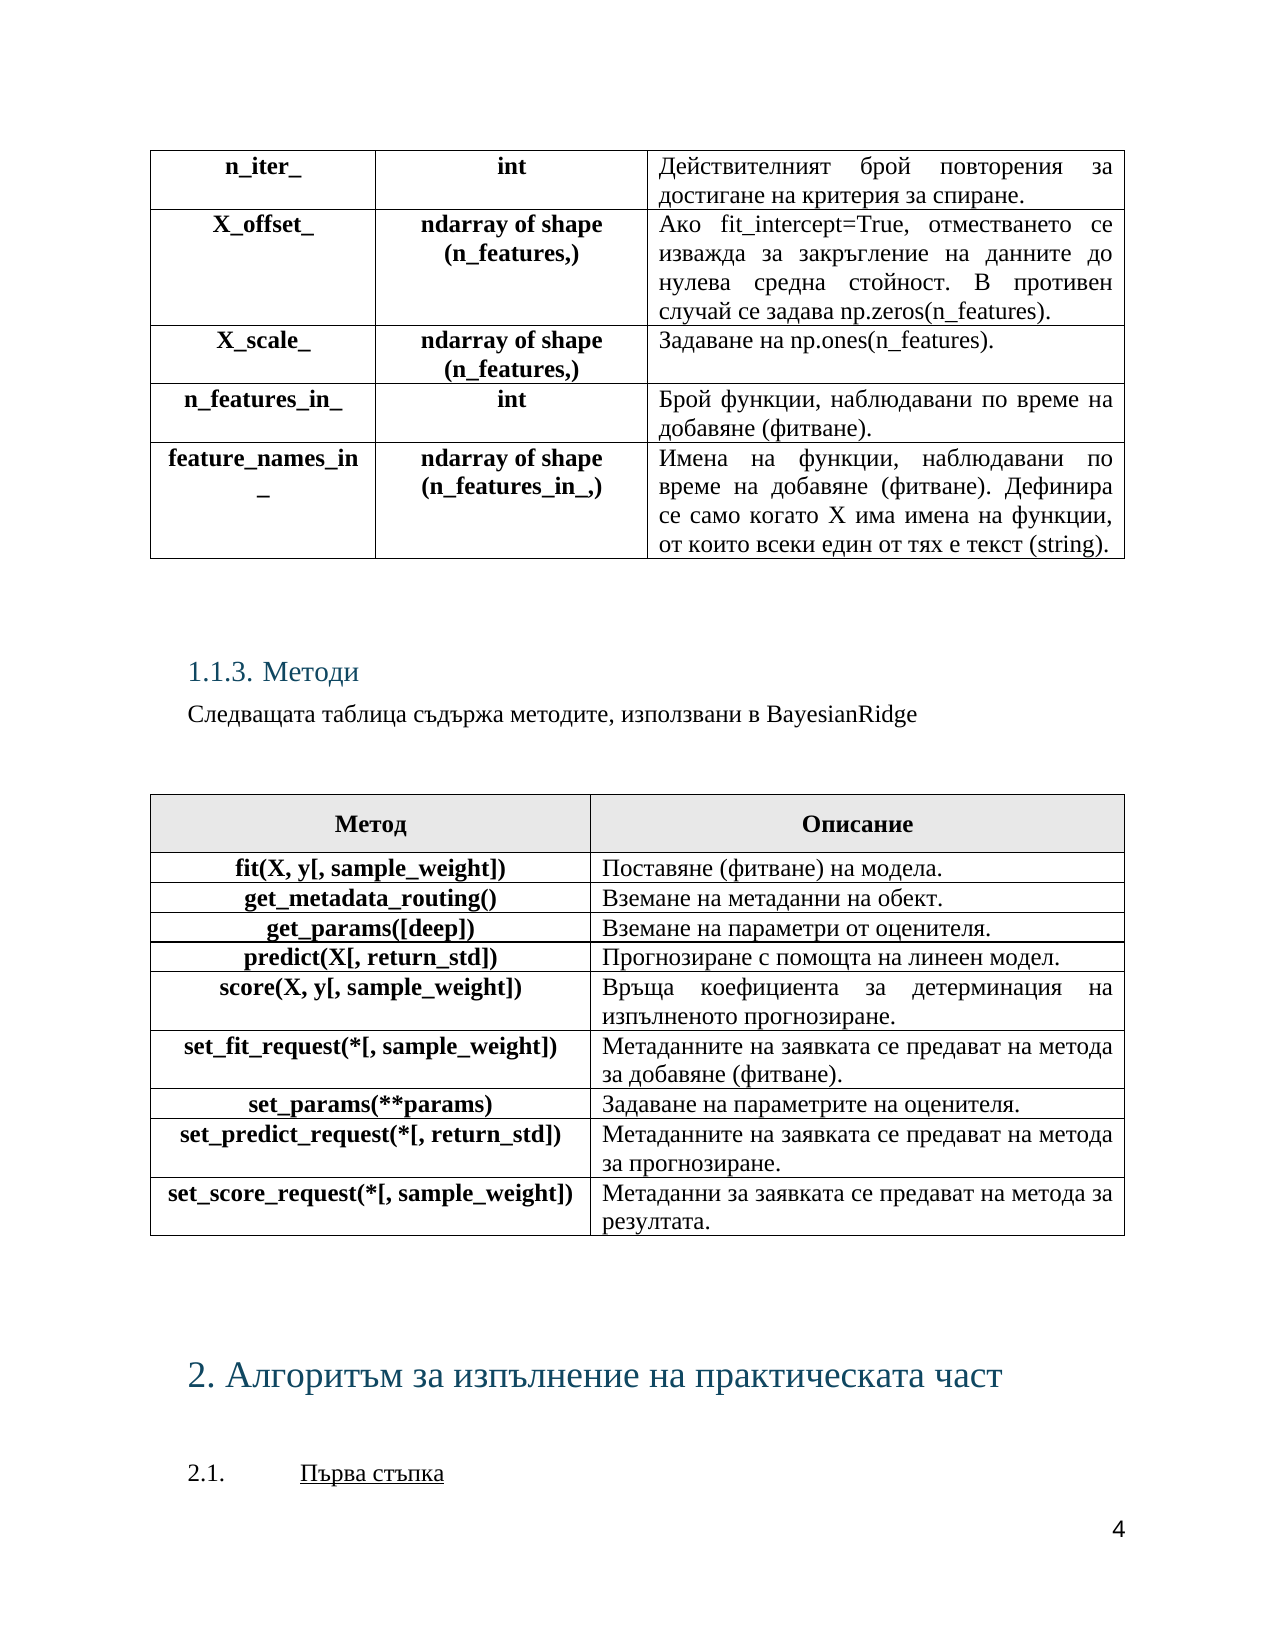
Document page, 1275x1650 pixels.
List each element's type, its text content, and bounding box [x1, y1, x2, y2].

table_header Метод [151, 795, 590, 852]
table_cell ndarray of shape (n_features,) [376, 210, 647, 324]
table_cell feature_names_in_ [151, 443, 375, 558]
table_cell Имена на функции, наблюдавани по време на добавяне (фитване). Дефинира се само когато X има имена на функции, от които всеки един от тях е текст (string). [648, 443, 1124, 558]
table_cell Връща коефициента за детерминация на изпълненото прогнозиране. [591, 972, 1124, 1030]
text Следващата таблица съдържа методите, използвани в BayesianRidge [150, 699, 1125, 727]
table_cell X_scale_ [151, 326, 375, 383]
table_cell set_score_request(*[, sample_weight]) [151, 1178, 590, 1235]
table_cell Брой функции, наблюдавани по време на добавяне (фитване). [648, 384, 1124, 442]
table_cell Поставяне (фитване) на модела. [591, 853, 1124, 882]
table_cell ndarray of shape (n_features,) [376, 326, 647, 383]
table_cell Задаване на np.ones(n_features). [648, 326, 1124, 383]
table_cell int [376, 151, 647, 208]
table_cell Метаданните на заявката се предават на метода за добавяне (фитване). [591, 1031, 1124, 1088]
table_cell Действителният брой повторения за достигане на критерия за спиране. [648, 151, 1124, 208]
table_cell get_metadata_routing() [151, 883, 590, 912]
table_cell Метаданните на заявката се предават на метода за прогнозиране. [591, 1119, 1124, 1177]
table_cell Метаданни за заявката се предават на метода за резултата. [591, 1178, 1124, 1235]
table_cell Вземане на метаданни на обект. [591, 883, 1124, 912]
table_cell predict(X[, return_std]) [151, 943, 590, 971]
table_cell int [376, 384, 647, 442]
table_cell set_fit_request(*[, sample_weight]) [151, 1031, 590, 1088]
table_cell Прогнозиране с помощта на линеен модел. [591, 943, 1124, 971]
subtitle Методи [187, 654, 1125, 688]
table_cell Ако fit_intercept=True, отместването се изважда за закръгление на данните до нулева средна стойност. В противен случай се задава np.zeros(n_features). [648, 210, 1124, 324]
table_cell get_params([deep]) [151, 913, 590, 941]
table_cell fit(X, y[, sample_weight]) [151, 853, 590, 882]
subtitle Алгоритъм за изпълнение на практическата част [187, 1352, 1125, 1396]
table_cell set_params(**params) [151, 1089, 590, 1118]
table_cell Задаване на параметрите на оценителя. [591, 1089, 1124, 1118]
table_cell n_iter_ [151, 151, 375, 208]
table_cell set_predict_request(*[, return_std]) [151, 1119, 590, 1177]
table_cell ndarray of shape (n_features_in_,) [376, 443, 647, 558]
table_cell n_features_in_ [151, 384, 375, 442]
list Първа стъпка [187, 1458, 1125, 1487]
table_cell Вземане на параметри от оценителя. [591, 913, 1124, 941]
table_cell score(X, y[, sample_weight]) [151, 972, 590, 1030]
table_cell X_offset_ [151, 210, 375, 324]
table_header Описание [591, 795, 1124, 852]
